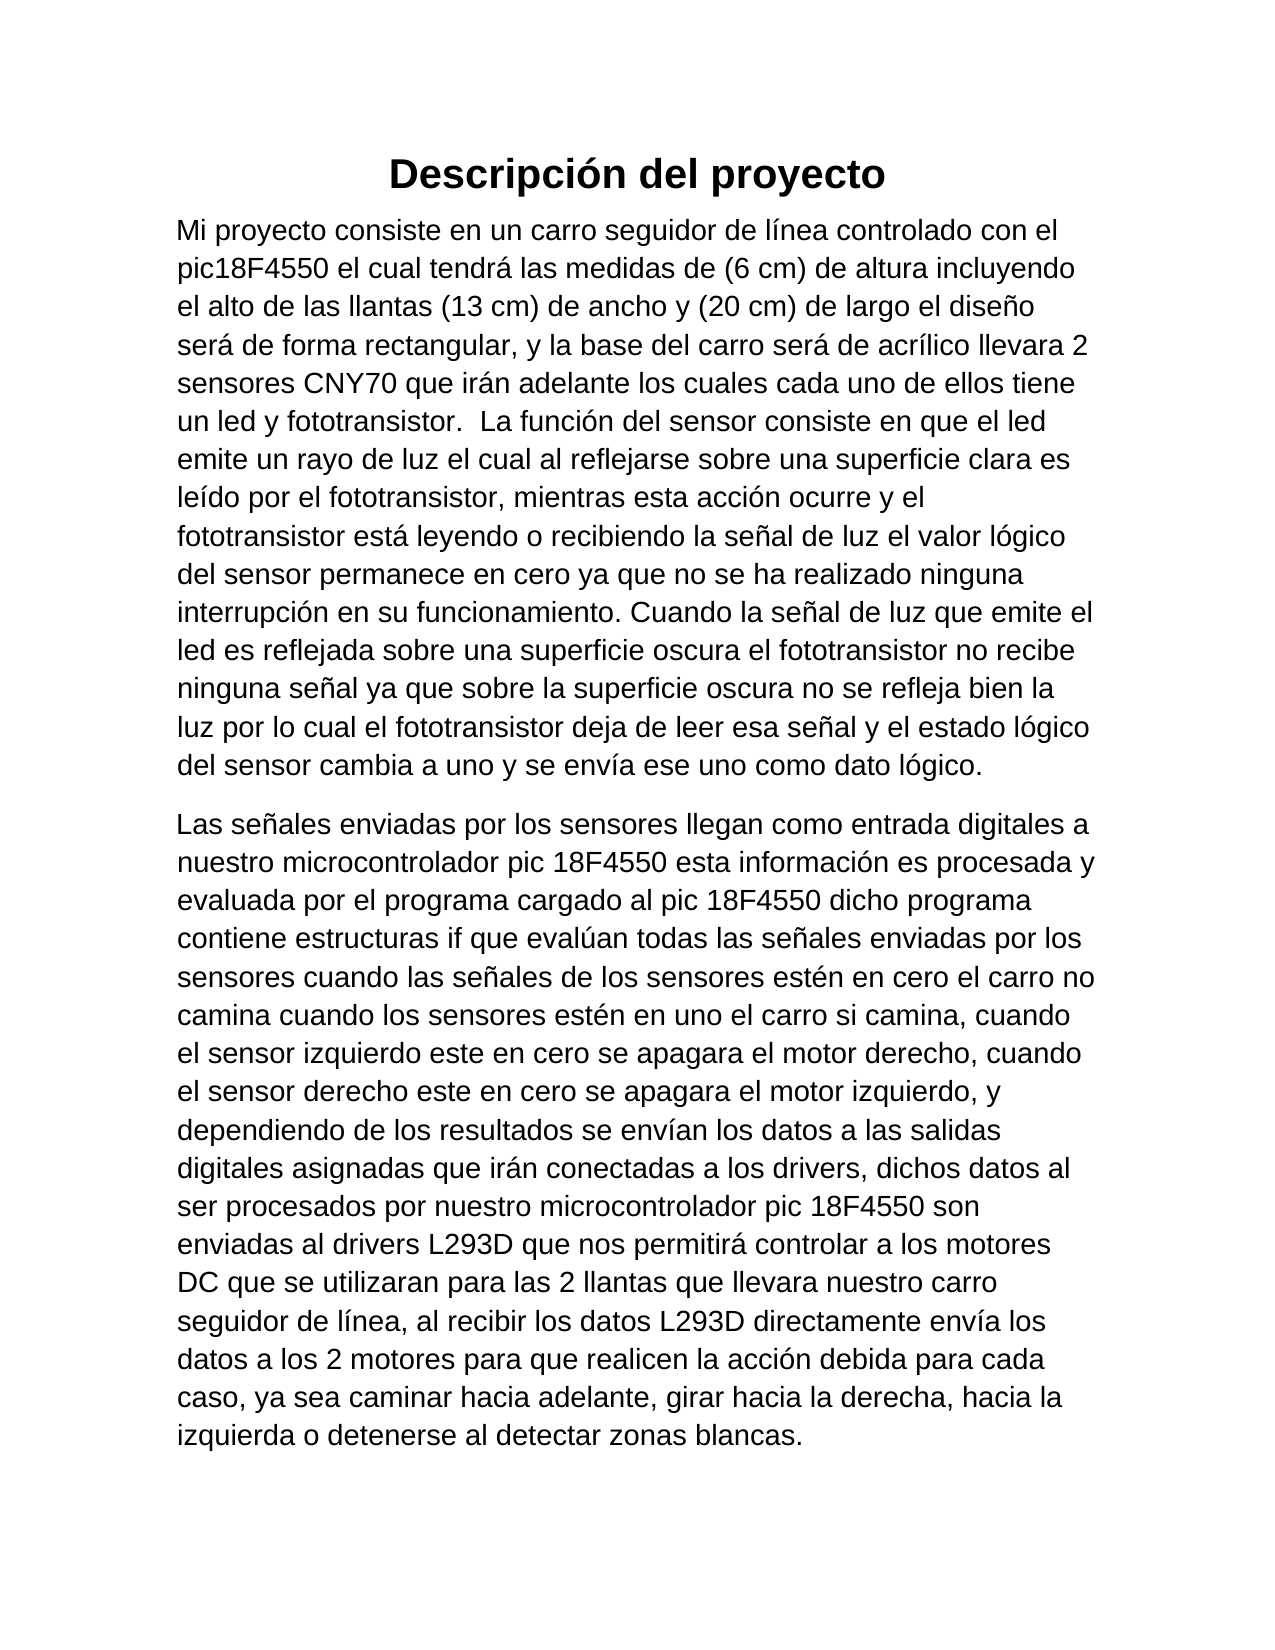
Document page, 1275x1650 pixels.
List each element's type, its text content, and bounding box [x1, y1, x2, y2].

text Las señales enviadas por los sensores llegan como entrada digitales a nuestro microcontrolador pic 18F4550 esta información es procesada y evaluada por el programa cargado al pic 18F4550 dicho programa contiene estructuras if que evalúan todas las señales enviadas por los sensores cuando las señales de los sensores estén en cero el carro no camina cuando los sensores estén en uno el carro si camina, cuando el sensor izquierdo este en cero se apagara el motor derecho, cuando el sensor derecho este en cero se apagara el motor izquierdo, y dependiendo de los resultados se envían los datos a las salidas digitales asignadas que irán conectadas a los drivers, dichos datos al ser procesados por nuestro microcontrolador pic 18F4550 son enviadas al drivers L293D que nos permitirá controlar a los motores DC que se utilizaran para las 2 llantas que llevara nuestro carro seguidor de línea, al recibir los datos L293D directamente envía los datos a los 2 motores para que realicen la acción debida para cada caso, ya sea caminar hacia adelante, girar hacia la derecha, hacia la izquierda o detenerse al detectar zonas blancas. [176, 807, 1101, 1452]
subtitle Descripción del proyecto [177, 149, 1097, 197]
text Mi proyecto consiste en un carro seguidor de línea controlado con el pic18F4550 el cual tendrá las medidas de (6 cm) de altura incluyendo el alto de las llantas (13 cm) de ancho y (20 cm) de largo el diseño será de forma rectangular, y la base del carro será de acrílico llevara 2 sensores CNY70 que irán adelante los cuales cada uno de ellos tiene un led y fototransistor. La función del sensor consiste en que el led emite un rayo de luz el cual al reflejarse sobre una superficie clara es leído por el fototransistor, mientras esta acción ocurre y el fototransistor está leyendo o recibiendo la señal de luz el valor lógico del sensor permanece en cero ya que no se ha realizado ninguna interrupción en su funcionamiento. Cuando la señal de luz que emite el led es reflejada sobre una superficie oscura el fototransistor no recibe ninguna señal ya que sobre la superficie oscura no se refleja bien la luz por lo cual el fototransistor deja de leer esa señal y el estado lógico del sensor cambia a uno y se envía ese uno como dato lógico. [176, 213, 1101, 782]
